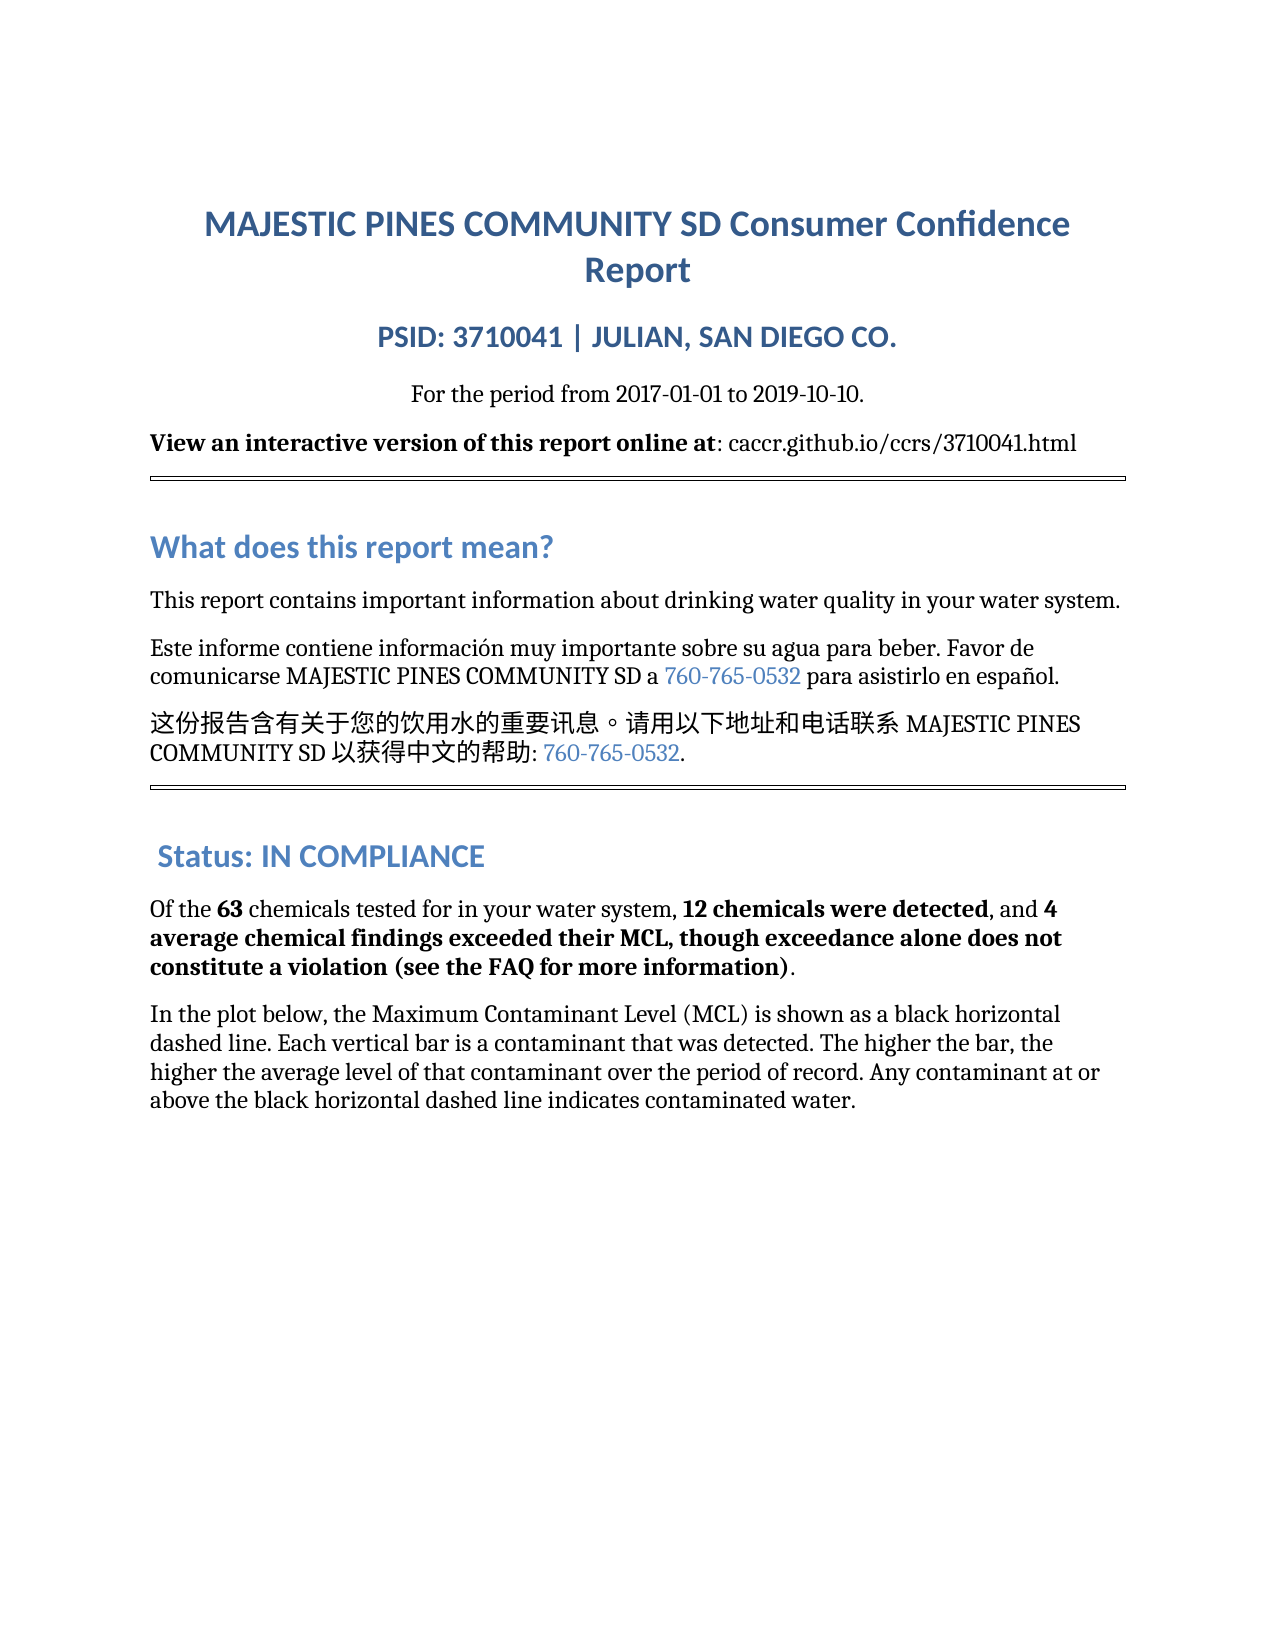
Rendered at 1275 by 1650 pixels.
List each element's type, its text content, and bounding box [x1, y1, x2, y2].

subtitle Status: IN COMPLIANCE [150, 836, 1125, 876]
text Of the 63 chemicals tested for in your water system, 12 chemicals were detected, and 4 average chemical findings exceeded their MCL, though exceedance alone does not constitute a violation (see the FAQ for more information). [150, 895, 1125, 981]
title MAJESTIC PINES COMMUNITY SD Consumer Confidence Report [150, 200, 1125, 292]
text View an interactive version of this report online at: caccr.github.io/ccrs/3710041.html [150, 429, 1125, 458]
subtitle What does this report mean? [150, 526, 1125, 567]
text For the period from 2017-01-01 to 2019-10-10. [150, 380, 1125, 408]
subtitle PSID: 3710041 | JULIAN, SAN DIEGO CO. [150, 317, 1125, 355]
text In the plot below, the Maximum Contaminant Level (MCL) is shown as a black horizontal dashed line. Each vertical bar is a contaminant that was detected. The higher the bar, the higher the average level of that contaminant over the period of record. Any contaminant at or above the black horizontal dashed line indicates contaminated water. [150, 1000, 1125, 1115]
text Este informe contiene información muy importante sobre su agua para beber. Favor de comunicarse MAJESTIC PINES COMMUNITY SD a 760-765-0532 para asistirlo en español. [150, 633, 1125, 691]
text This report contains important information about drinking water quality in your water system. [150, 586, 1125, 615]
text 这份报告含有关于您的饮用水的重要讯息。请用以下地址和电话联系 MAJESTIC PINES COMMUNITY SD 以获得中文的帮助: 760-765-0532. [150, 710, 1125, 767]
